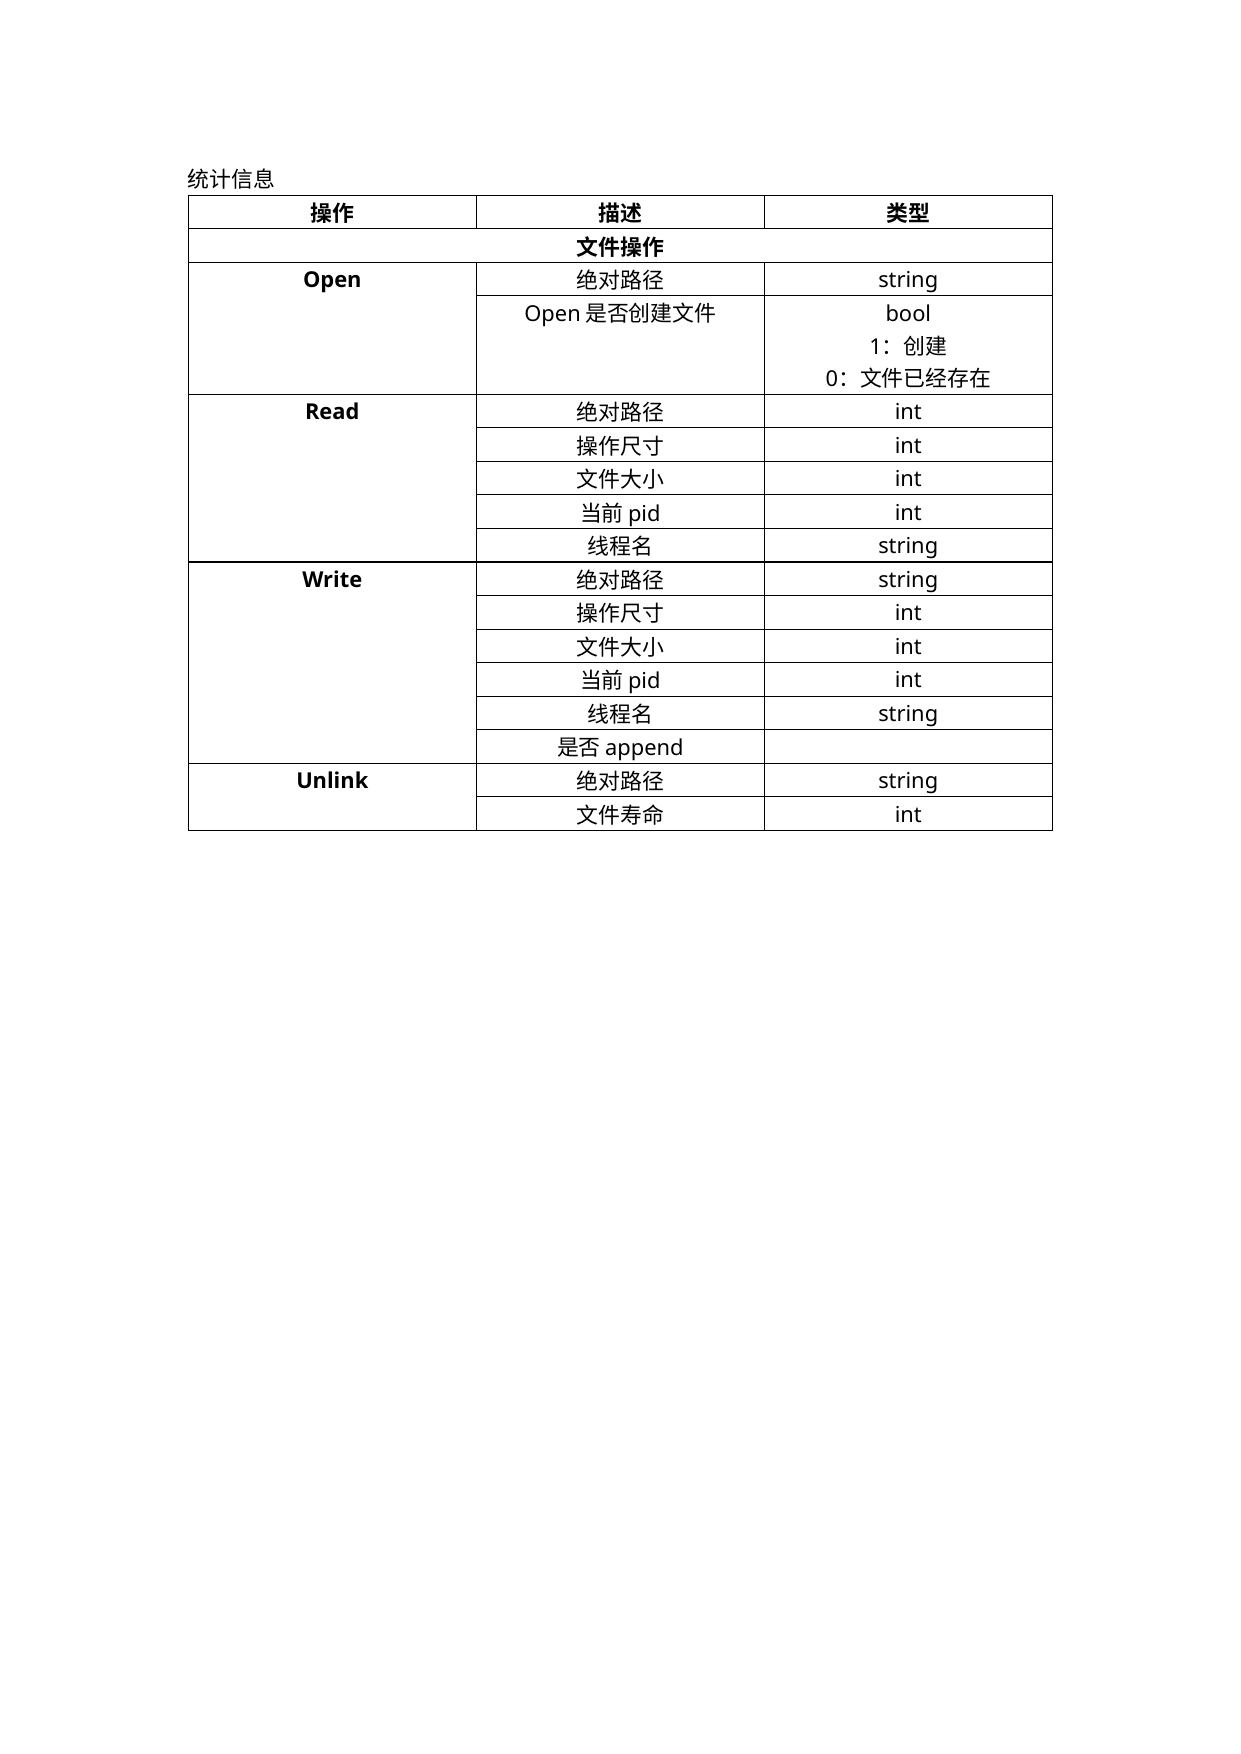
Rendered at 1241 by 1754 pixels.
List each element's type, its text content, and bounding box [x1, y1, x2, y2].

table_cell int [765, 462, 1052, 494]
table_cell 线程名 [477, 697, 764, 729]
table_header 描述 [477, 196, 764, 228]
text 统计信息 [187, 162, 1053, 194]
table_cell 绝对路径 [477, 563, 764, 595]
table_cell 文件寿命 [477, 797, 764, 830]
table_cell 文件大小 [477, 630, 764, 662]
table_cell Unlink [189, 764, 476, 830]
table_cell int [765, 797, 1052, 830]
table_cell bool 1：创建 0：文件已经存在 [765, 296, 1052, 394]
table_cell 绝对路径 [477, 263, 764, 295]
table_cell 文件大小 [477, 462, 764, 494]
table_cell 是否append [477, 730, 764, 763]
table_cell string [765, 529, 1052, 561]
table_cell int [765, 630, 1052, 662]
table_cell [765, 730, 1052, 763]
table_cell 线程名 [477, 529, 764, 561]
table_cell string [765, 764, 1052, 796]
table_cell 文件操作 [189, 229, 1052, 262]
table_cell 当前pid [477, 495, 764, 528]
table_cell 绝对路径 [477, 764, 764, 796]
table_cell int [765, 495, 1052, 528]
table_cell int [765, 395, 1052, 427]
table_cell Open是否创建文件 [477, 296, 764, 394]
table_cell string [765, 263, 1052, 295]
table_cell Open [189, 263, 476, 394]
table_header 操作 [189, 196, 476, 228]
table_header 类型 [765, 196, 1052, 228]
table_cell int [765, 663, 1052, 696]
table_cell int [765, 428, 1052, 461]
table_cell Write [189, 563, 476, 763]
table_cell string [765, 697, 1052, 729]
table_cell 操作尺寸 [477, 428, 764, 461]
table_cell int [765, 596, 1052, 628]
table_cell 操作尺寸 [477, 596, 764, 628]
table_cell Read [189, 395, 476, 561]
table_cell 绝对路径 [477, 395, 764, 427]
table_cell 当前pid [477, 663, 764, 696]
table_cell string [765, 563, 1052, 595]
